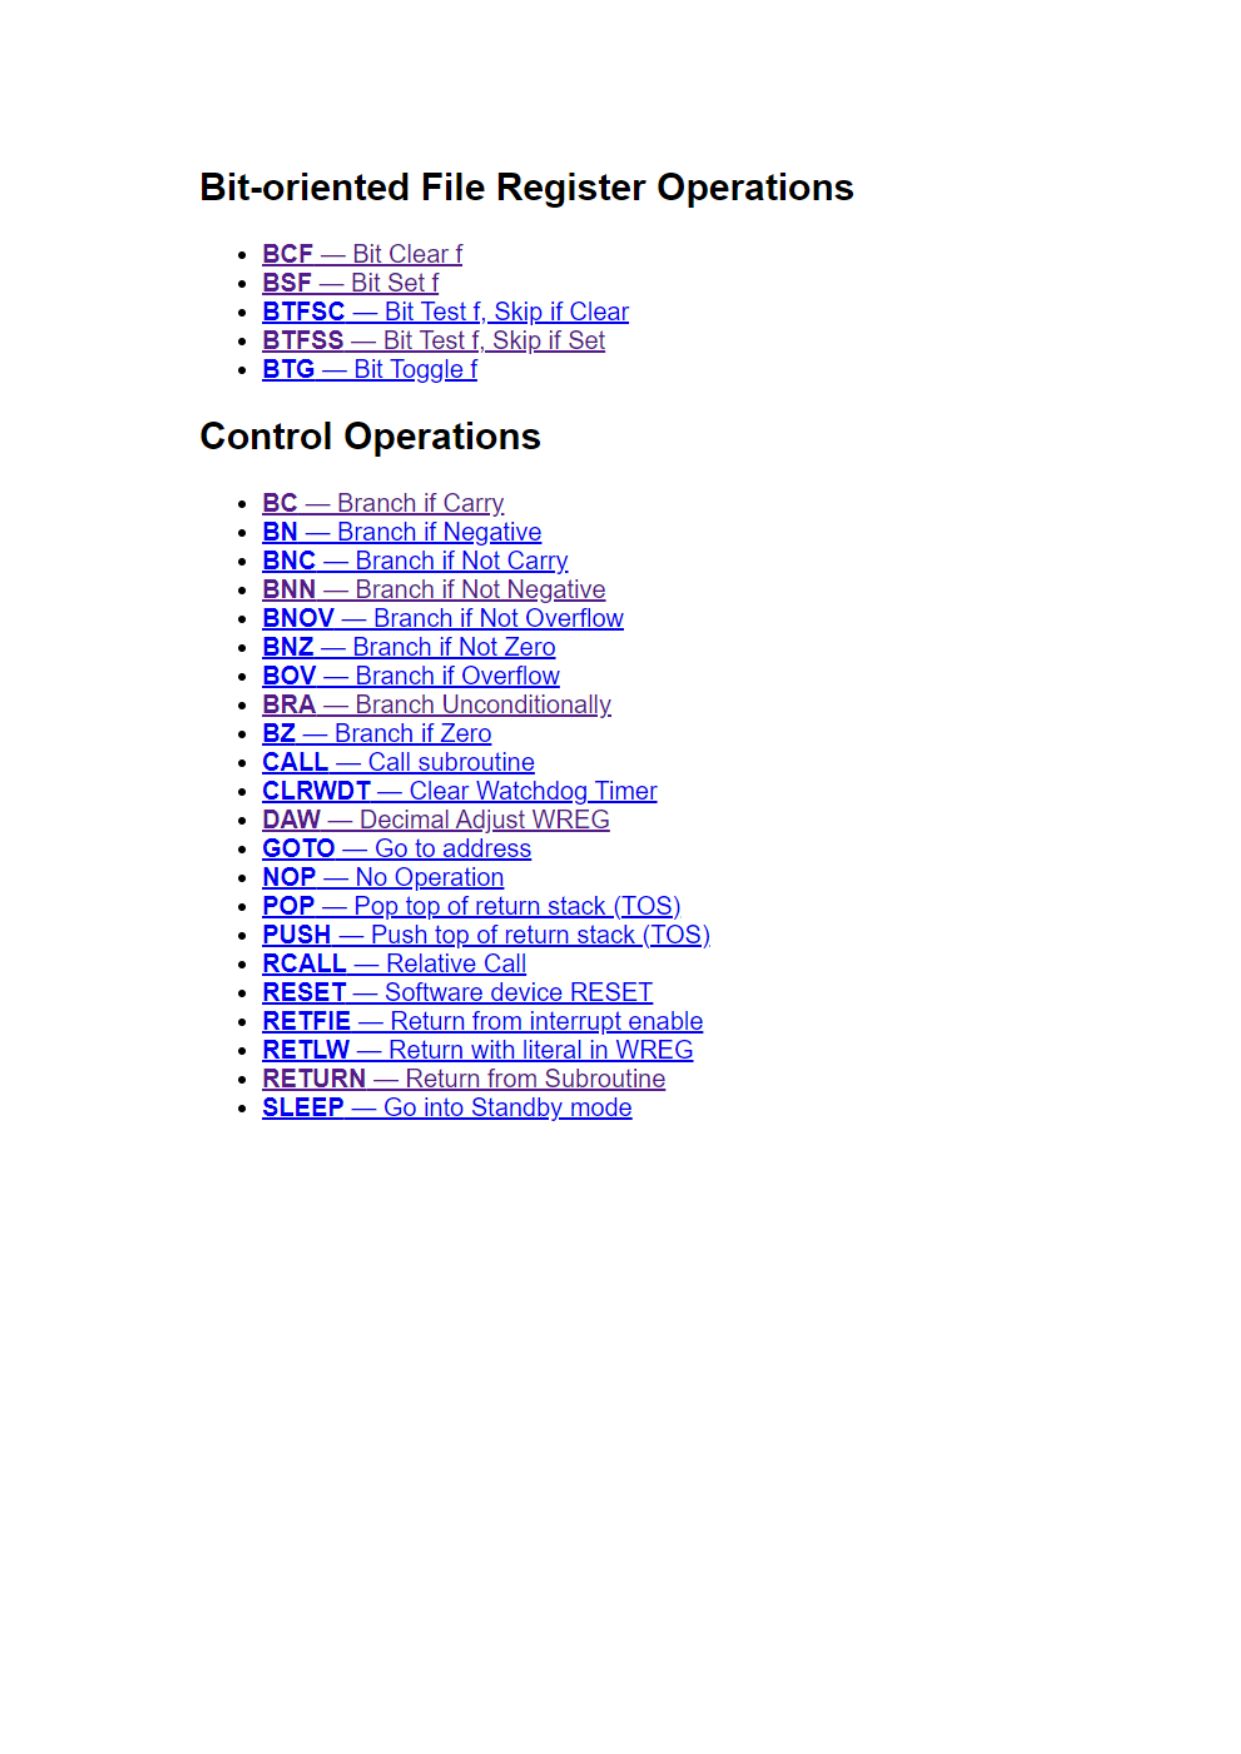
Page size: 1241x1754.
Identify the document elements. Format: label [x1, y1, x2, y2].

picture [187, 164, 857, 1135]
